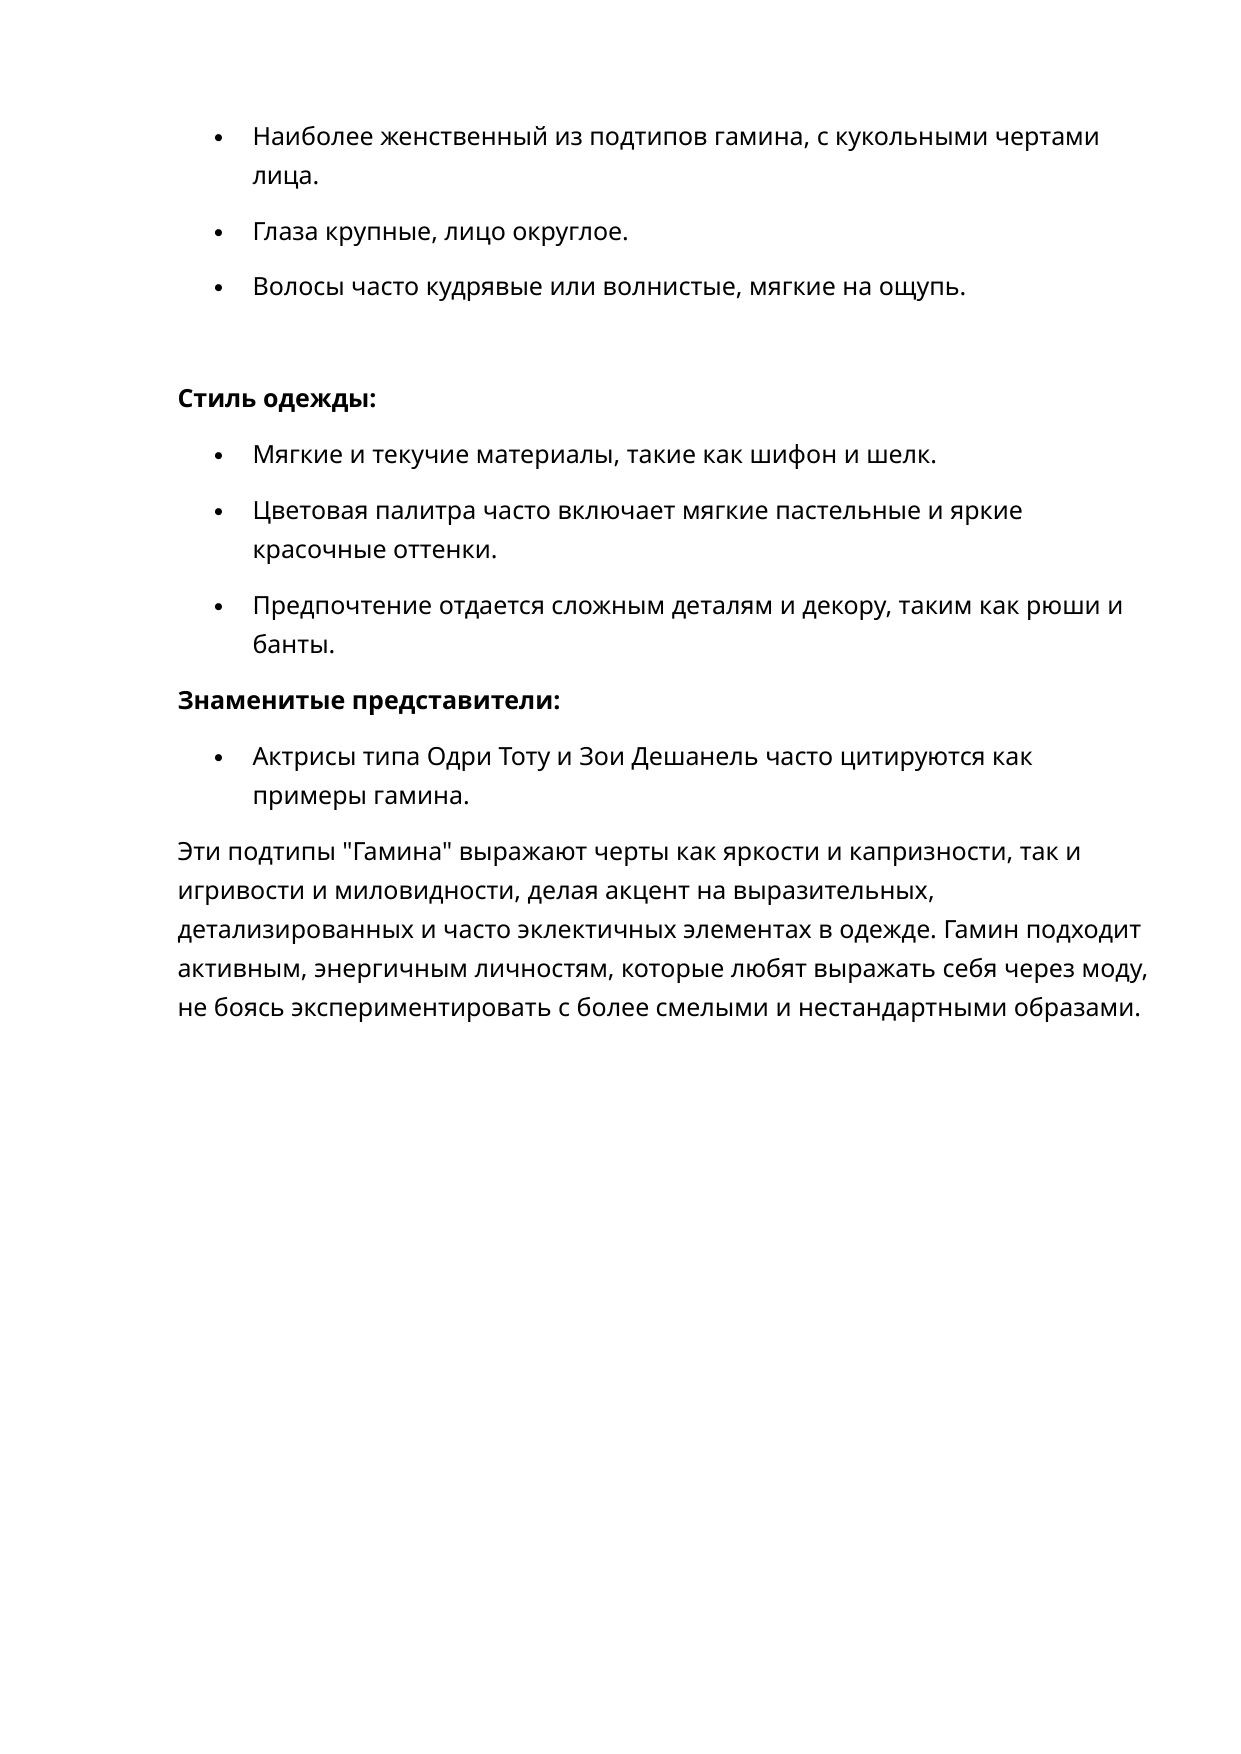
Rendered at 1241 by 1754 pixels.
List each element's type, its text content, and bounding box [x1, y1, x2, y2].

list Актрисы типа Одри Тоту и Зои Дешанель часто цитируются как примеры гамина. [215, 738, 1152, 811]
list Предпочтение отдается сложным деталям и декору, таким как рюши и банты. [215, 587, 1152, 661]
list Наиболее женственный из подтипов гамина, с кукольными чертами лица. [215, 118, 1152, 191]
list Мягкие и текучие материалы, такие как шифон и шелк. [215, 436, 1152, 471]
text Знаменитые представители: [177, 682, 1152, 716]
list Волосы часто кудрявые или волнистые, мягкие на ощупь. [215, 269, 1152, 303]
text Эти подтипы "Гамина" выражают черты как яркости и капризности, так и игривости и миловидности, делая акцент на выразительных, детализированных и часто эклектичных элементах в одежде. Гамин подходит активным, энергичным личностям, которые любят выражать себя через моду, не боясь экспериментировать с более смелыми и нестандартными образами. [177, 833, 1152, 1024]
text Стиль одежды: [177, 381, 1152, 415]
list Цветовая палитра часто включает мягкие пастельные и яркие красочные оттенки. [215, 492, 1152, 566]
list Глаза крупные, лицо округлое. [215, 213, 1152, 247]
